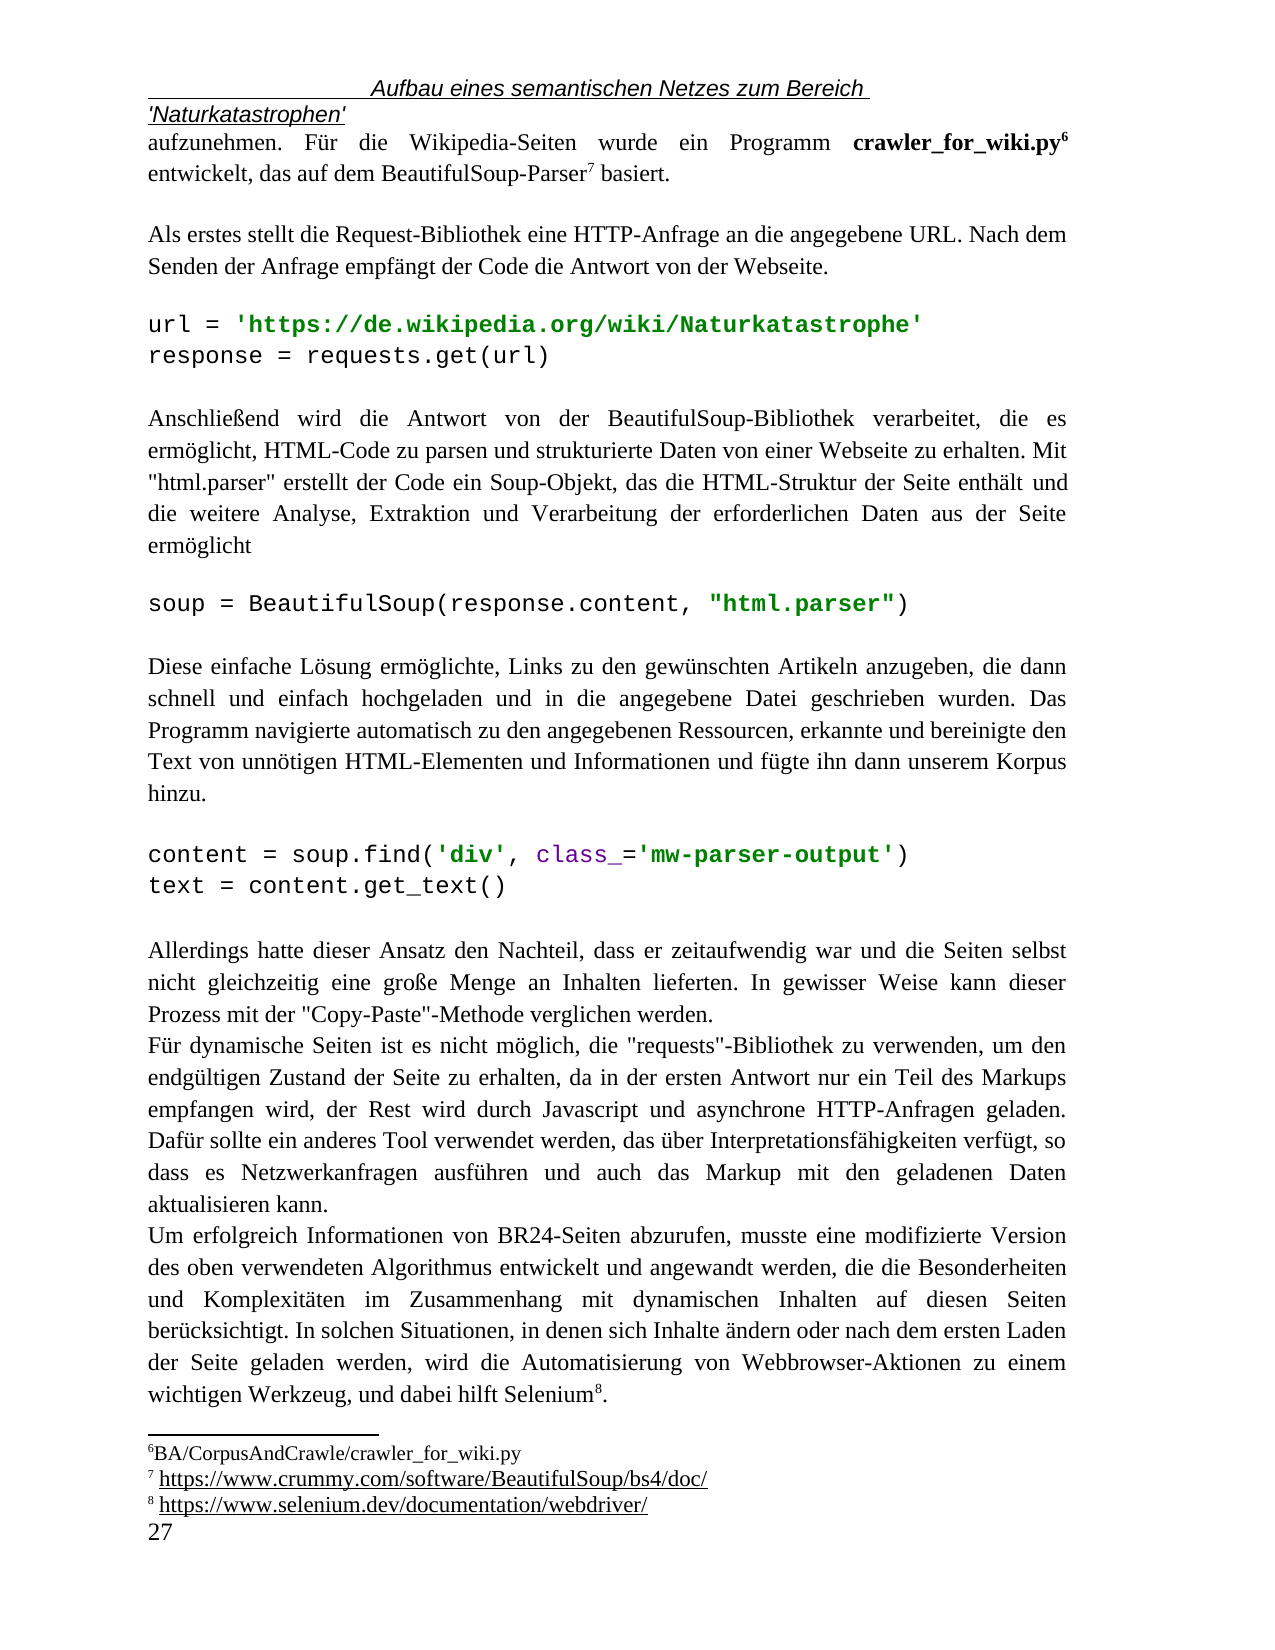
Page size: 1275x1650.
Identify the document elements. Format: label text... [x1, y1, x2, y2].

text Anschließend wird die Antwort von der BeautifulSoup-Bibliothek verarbeitet, die es ermöglicht, HTML-Code zu parsen und strukturierte Daten von einer Webseite zu erhalten. Mit "html.parser" erstellt der Code ein Soup-Objekt, das die HTML-Struktur der Seite enthält und die weitere Analyse, Extraktion und Verarbeitung der erforderlichen Daten aus der Seite ermöglicht [148, 404, 1068, 559]
text Allerdings hatte dieser Ansatz den Nachteil, dass er zeitaufwendig war und die Seiten selbst nicht gleichzeitig eine große Menge an Inhalten lieferten. In gewisser Weise kann dieser Prozess mit der "Copy-Paste"-Methode verglichen werden. [148, 936, 1068, 1027]
text content = soup.find('div', class_='mw-parser-output') [148, 842, 1068, 869]
text Diese einfache Lösung ermöglichte, Links zu den gewünschten Artikeln anzugeben, die dann schnell und einfach hochgeladen und in die angegebene Datei geschrieben wurden. Das Programm navigierte automatisch zu den angegebenen Ressourcen, erkannte und bereinigte den Text von unnötigen HTML-Elementen und Informationen und fügte ihn dann unserem Korpus hinzu. [148, 652, 1068, 807]
text Für dynamische Seiten ist es nicht möglich, die "requests"-Bibliothek zu verwenden, um den endgültigen Zustand der Seite zu erhalten, da in der ersten Antwort nur ein Teil des Markups empfangen wird, der Rest wird durch Javascript und asynchrone HTTP-Anfragen geladen. Dafür sollte ein anderes Tool verwendet werden, das über Interpretationsfähigkeiten verfügt, so dass es Netzwerkanfragen ausführen und auch das Markup mit den geladenen Daten aktualisieren kann. [148, 1031, 1068, 1217]
text text = content.get_text() [148, 873, 1068, 901]
text Um erfolgreich Informationen von BR24-Seiten abzurufen, musste eine modifizierte Version des oben verwendeten Algorithmus entwickelt und angewandt werden, die die Besonderheiten und Komplexitäten im Zusammenhang mit dynamischen Inhalten auf diesen Seiten berücksichtigt. In solchen Situationen, in denen sich Inhalte ändern oder nach dem ersten Laden der Seite geladen werden, wird die Automatisierung von Webbrowser-Aktionen zu einem wichtigen Werkzeug, und dabei hilft Selenium. [148, 1221, 1068, 1407]
text Als erstes stellt die Request-Bibliothek eine HTTP-Anfrage an die angegebene URL. Nach dem Senden der Anfrage empfängt der Code die Antwort von der Webseite. [148, 220, 1068, 279]
text soup = BeautifulSoup(response.content, "html.parser") [148, 592, 1068, 619]
text url = 'https://de.wikipedia.org/wiki/Naturkatastrophe' response = requests.get(url) [148, 313, 1068, 371]
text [148, 128, 1068, 187]
